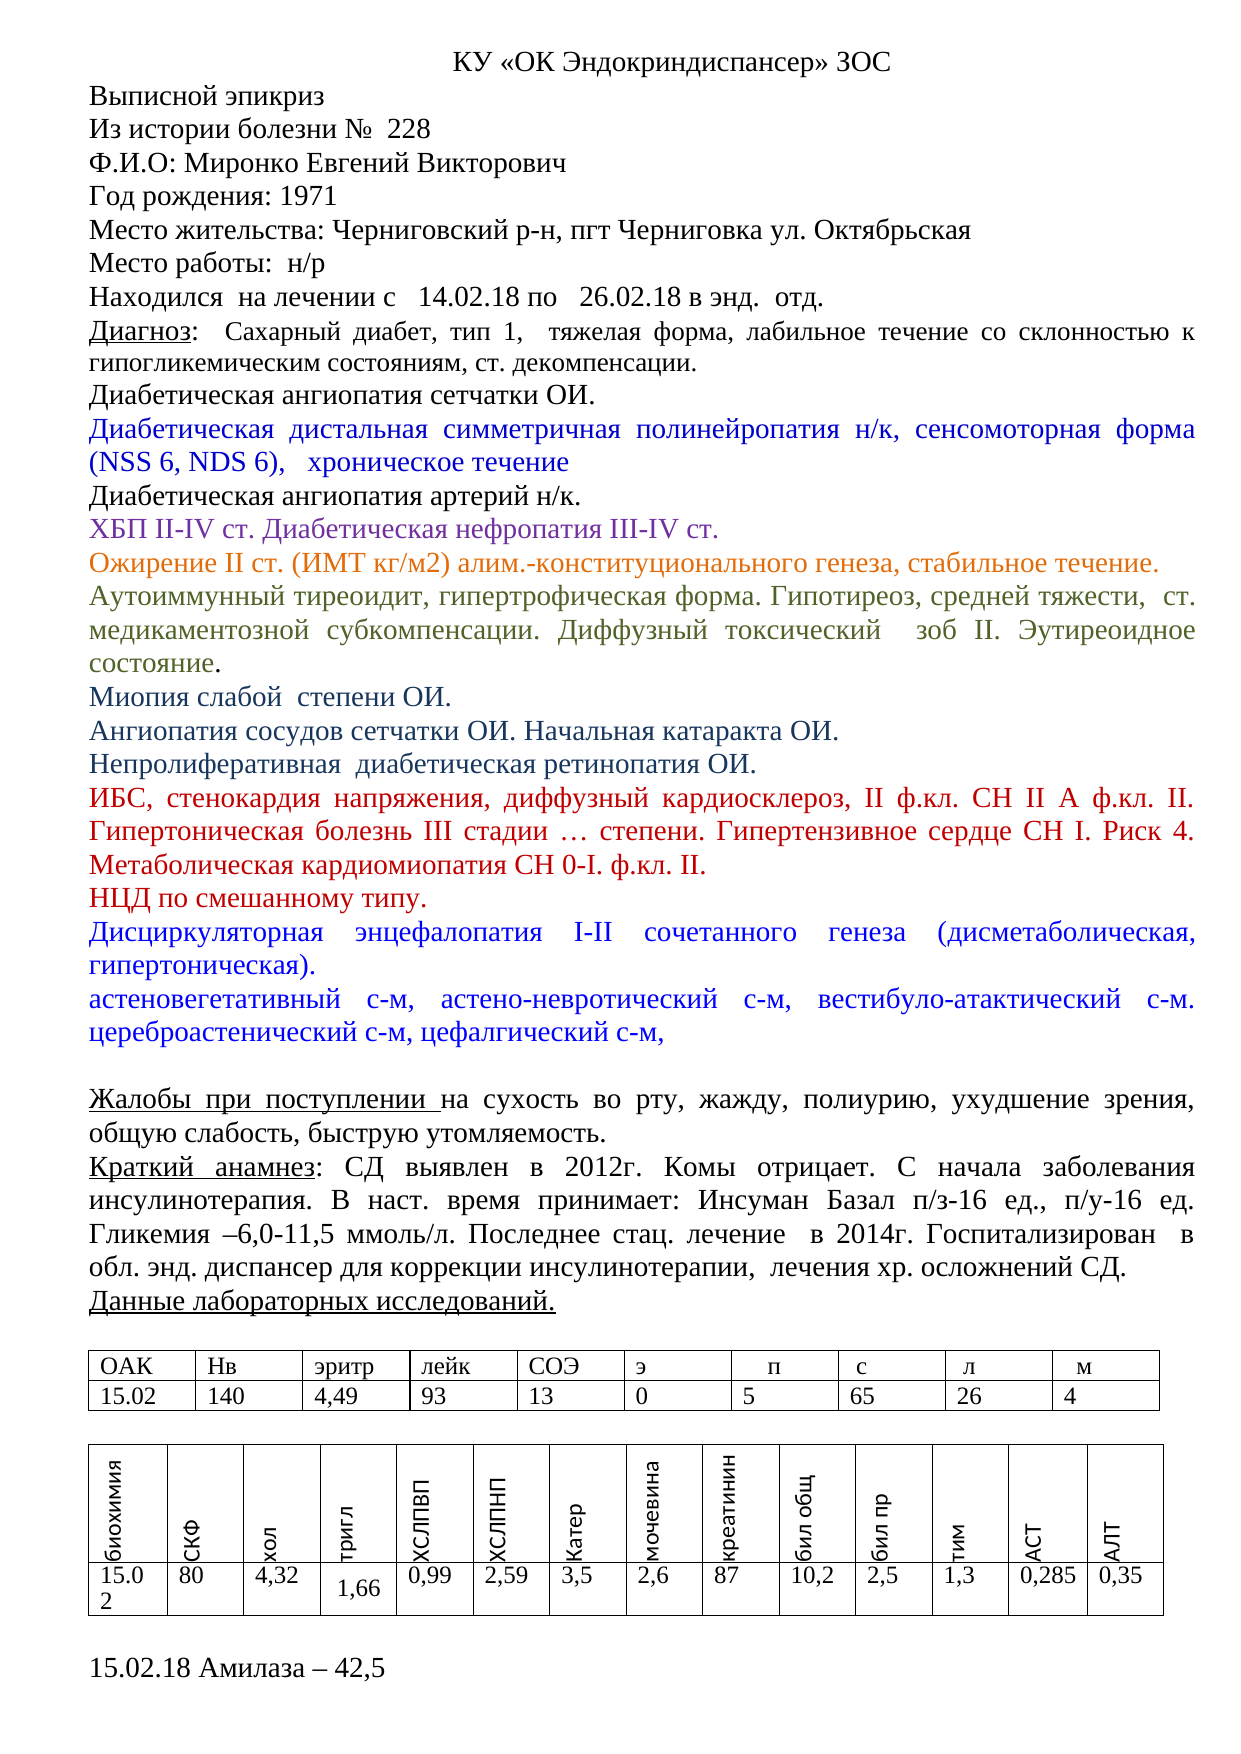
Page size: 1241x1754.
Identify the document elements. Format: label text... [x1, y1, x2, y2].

table_cell 2,6 [627, 1563, 702, 1615]
table_header ОАК [89, 1351, 195, 1380]
table_cell 1,66 [321, 1563, 396, 1615]
table_cell 13 [518, 1381, 624, 1409]
table_header СКФ [168, 1445, 243, 1562]
text энцефалопатия I-II сочетанного генеза (дисметаболическая, гипертоническая). [89, 914, 1196, 981]
text Диабетическая ангиопатия сетчатки ОИ. [89, 377, 1196, 411]
table_header эритр [303, 1351, 409, 1380]
table_cell 140 [196, 1381, 302, 1409]
table_cell 93 [411, 1381, 517, 1409]
table_header СОЭ [518, 1351, 624, 1380]
table_header хол [244, 1445, 320, 1562]
subtitle Выписной эпикриз [89, 78, 1202, 111]
text 15.02.18 Амилаза – 42,5 [89, 1650, 1196, 1683]
table_cell 26 [946, 1381, 1052, 1409]
table_cell 5 [732, 1381, 838, 1409]
table_header ХСЛПНП [474, 1445, 549, 1562]
table_cell 2,59 [474, 1563, 549, 1615]
table_header с [839, 1351, 945, 1380]
subtitle Ф.И.О: Миронко Евгений Викторович [89, 145, 1196, 178]
table_cell 4,32 [244, 1563, 320, 1615]
table_header л [946, 1351, 1052, 1380]
table_header ХСЛПВП [397, 1445, 473, 1562]
table_header тим [933, 1445, 1008, 1562]
table_cell 0,285 [1009, 1563, 1087, 1615]
subtitle Из истории болезни № 228 [89, 111, 1196, 145]
table_header АСТ [1009, 1445, 1087, 1562]
table_cell 4,49 [303, 1381, 409, 1409]
table_cell 0,35 [1088, 1563, 1163, 1615]
text на лечении с 14.02.18 по 26.02.18 в отд. [89, 279, 1196, 313]
table_cell 10,2 [780, 1563, 855, 1615]
table_header биохимия [89, 1445, 167, 1562]
text Миопия степени ОИ. [89, 679, 1196, 713]
text НЦД по смешанному типу. [89, 880, 1196, 914]
text Ангиопатия сосудов сетчатки . Начальная катаракта . [89, 713, 1196, 746]
text Место работы: н/р [89, 246, 1196, 279]
table_cell 3,5 [550, 1563, 626, 1615]
table_cell 80 [168, 1563, 243, 1615]
text Аутоиммунный тиреоидит, Гипотиреоз, средней тяжести, ст. медикаментозной субкомпенсации. зоб II. Эутиреоидное состояние. [89, 578, 1196, 679]
table_cell 2,5 [856, 1563, 932, 1615]
table_cell 0 [625, 1381, 731, 1409]
table_cell 15.02 [89, 1563, 167, 1615]
table_header э [625, 1351, 731, 1380]
text Диабетическая ангиопатия артерий н/к. [89, 478, 1196, 511]
table_cell 0,99 [397, 1563, 473, 1615]
table_header мочевина [627, 1445, 702, 1562]
table_header Нв [196, 1351, 302, 1380]
text Жалобы при поступлении на сухость во рту, жажду, полиурию, ухудшение зрения, общую слабость, быструю утомляемость. [89, 1082, 1196, 1149]
text Данные лабораторных исследований. [89, 1283, 1196, 1316]
text Диагноз: Сахарный диабет, тип 1, ст. [89, 313, 1196, 377]
table_cell 87 [703, 1563, 779, 1615]
table_header м [1053, 1351, 1159, 1380]
table_header бил общ [780, 1445, 855, 1562]
text Диабетическая дистальная симметричная полинейропатия н/к, сенсомоторная форма (NSS 6, NDS 6), хроническое течение [89, 411, 1196, 478]
text ХБП II-IV ст. Диабетическая нефропатия III-IV ст. [89, 511, 1196, 545]
table_header лейк [411, 1351, 517, 1380]
table_cell 4 [1053, 1381, 1159, 1409]
table_header бил пр [856, 1445, 932, 1562]
table_cell 1,3 [933, 1563, 1008, 1615]
text Год рождения: 1971 [89, 178, 1196, 212]
text Ожирение II ст. (ИМТ кг/м2) алим.-конституционального генеза, стабильное течение. [89, 545, 1196, 578]
table_header тригл [321, 1445, 396, 1562]
text астеновегетативный с-м, астено-невротический с-м, вестибуло-атактический с-м. цереброастенический с-м, цефалгический с-м, [89, 981, 1196, 1048]
text Непролиферативная диабетическая ретинопатия . [89, 746, 1196, 780]
table_header АЛТ [1088, 1445, 1163, 1562]
table_header Катер [550, 1445, 626, 1562]
table_cell 15.02 [89, 1381, 195, 1409]
table_header п [732, 1351, 838, 1380]
table_cell 65 [839, 1381, 945, 1409]
text ИБС, стенокардия напряжения, диффузный кардиосклероз, II ф.кл. СН II А ф.кл. II. Гипертоническая болезнь III стадии … степени. Гипертензивное сердце СН I. Риск 4. Метаболическая кардиомиопатия СН 0-I. ф.кл. II. [89, 780, 1196, 880]
text Краткий анамнез: СД выявлен в 2012г. Комы отрицает. С начала заболевания В наст. время принимает: Инсуман Базал п/з-16 ед., п/у-16 ед. Гликемия –6,0-11,5 ммоль/л. Последнее стац. лечение в 2014г. Госпитализирован в обл. энд. диспансер для коррекции инсулинотерапии, лечения хр. осложнений СД. [89, 1149, 1196, 1283]
text Место жительства: Черниговский р-н, пгт Черниговка ул. Октябрьская [89, 212, 1196, 246]
table_header креатинин [703, 1445, 779, 1562]
